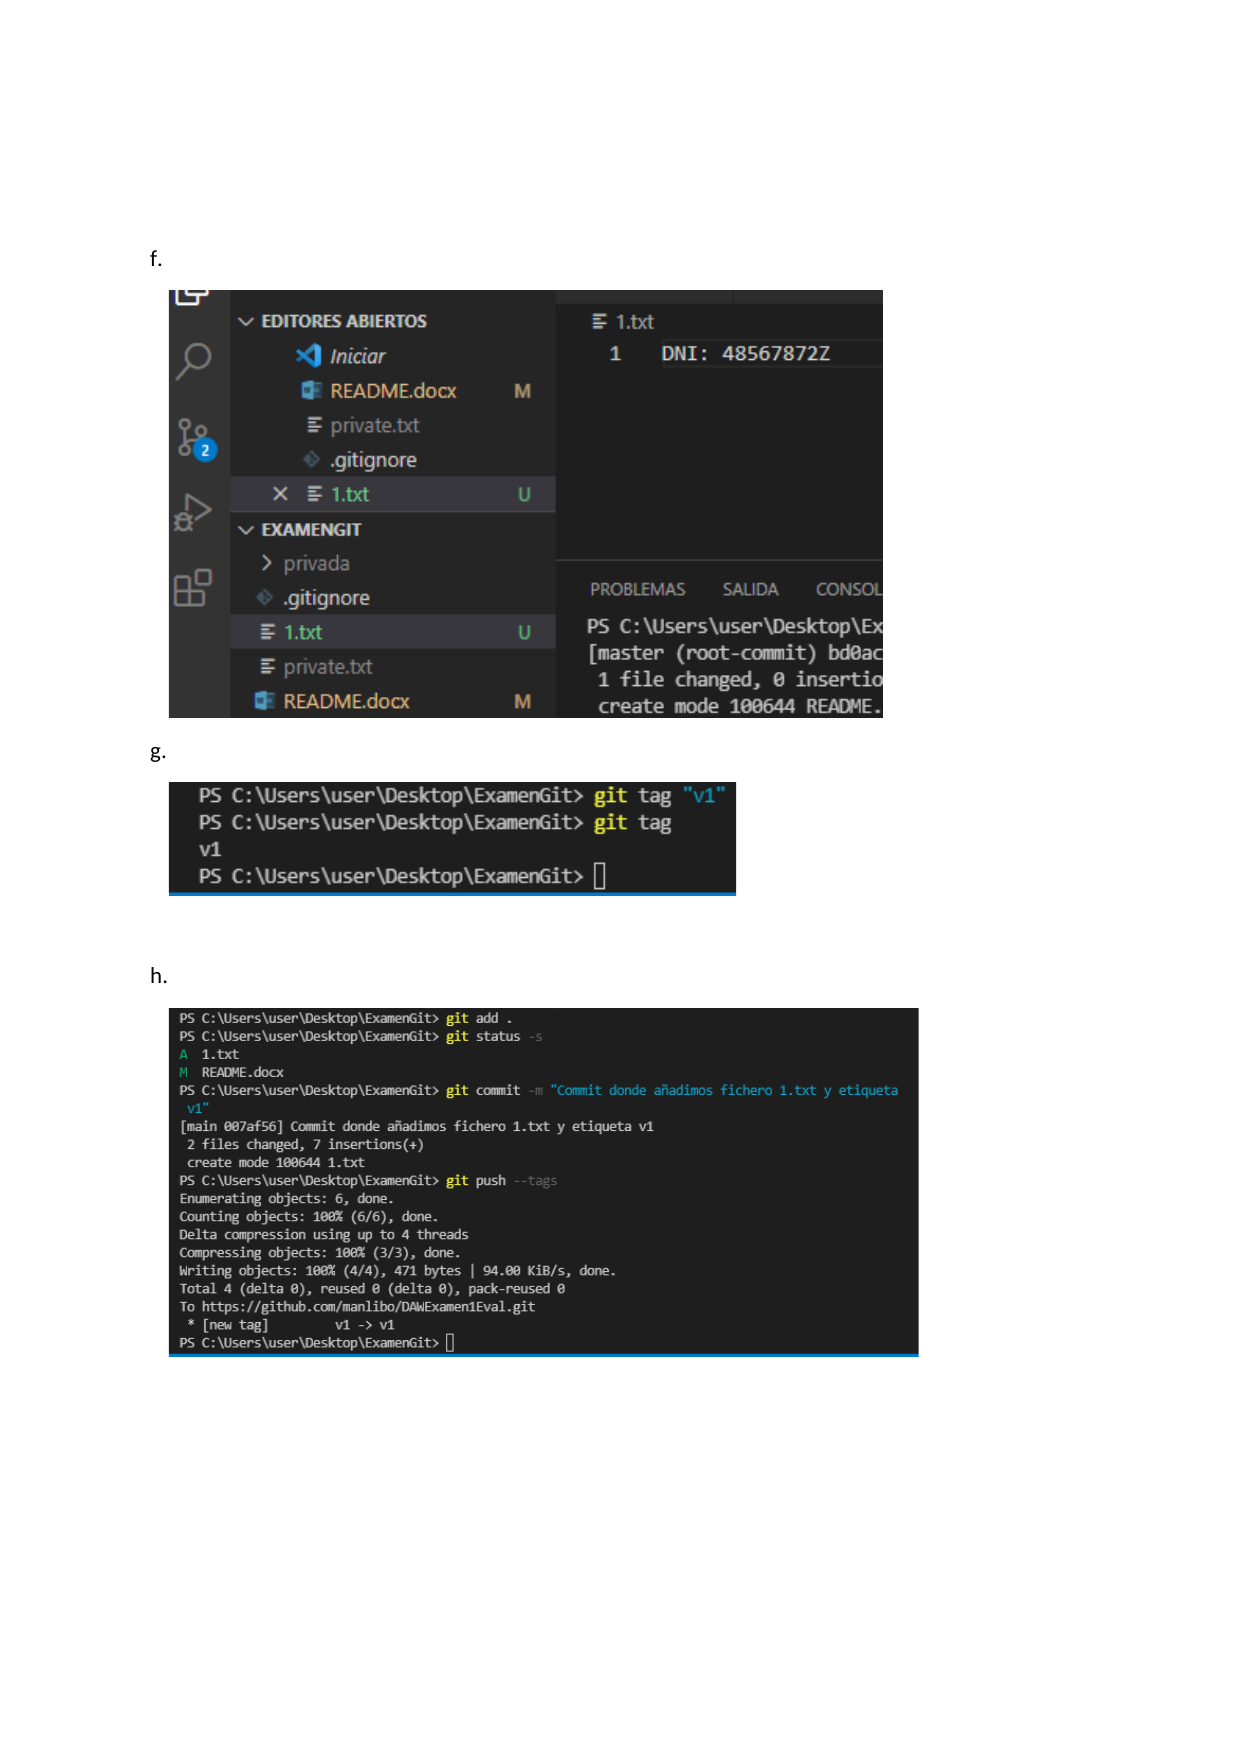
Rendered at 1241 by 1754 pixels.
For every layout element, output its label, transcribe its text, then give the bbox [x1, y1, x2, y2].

text g. [150, 736, 1090, 764]
text f. [150, 244, 1090, 272]
text h. [150, 961, 1090, 989]
